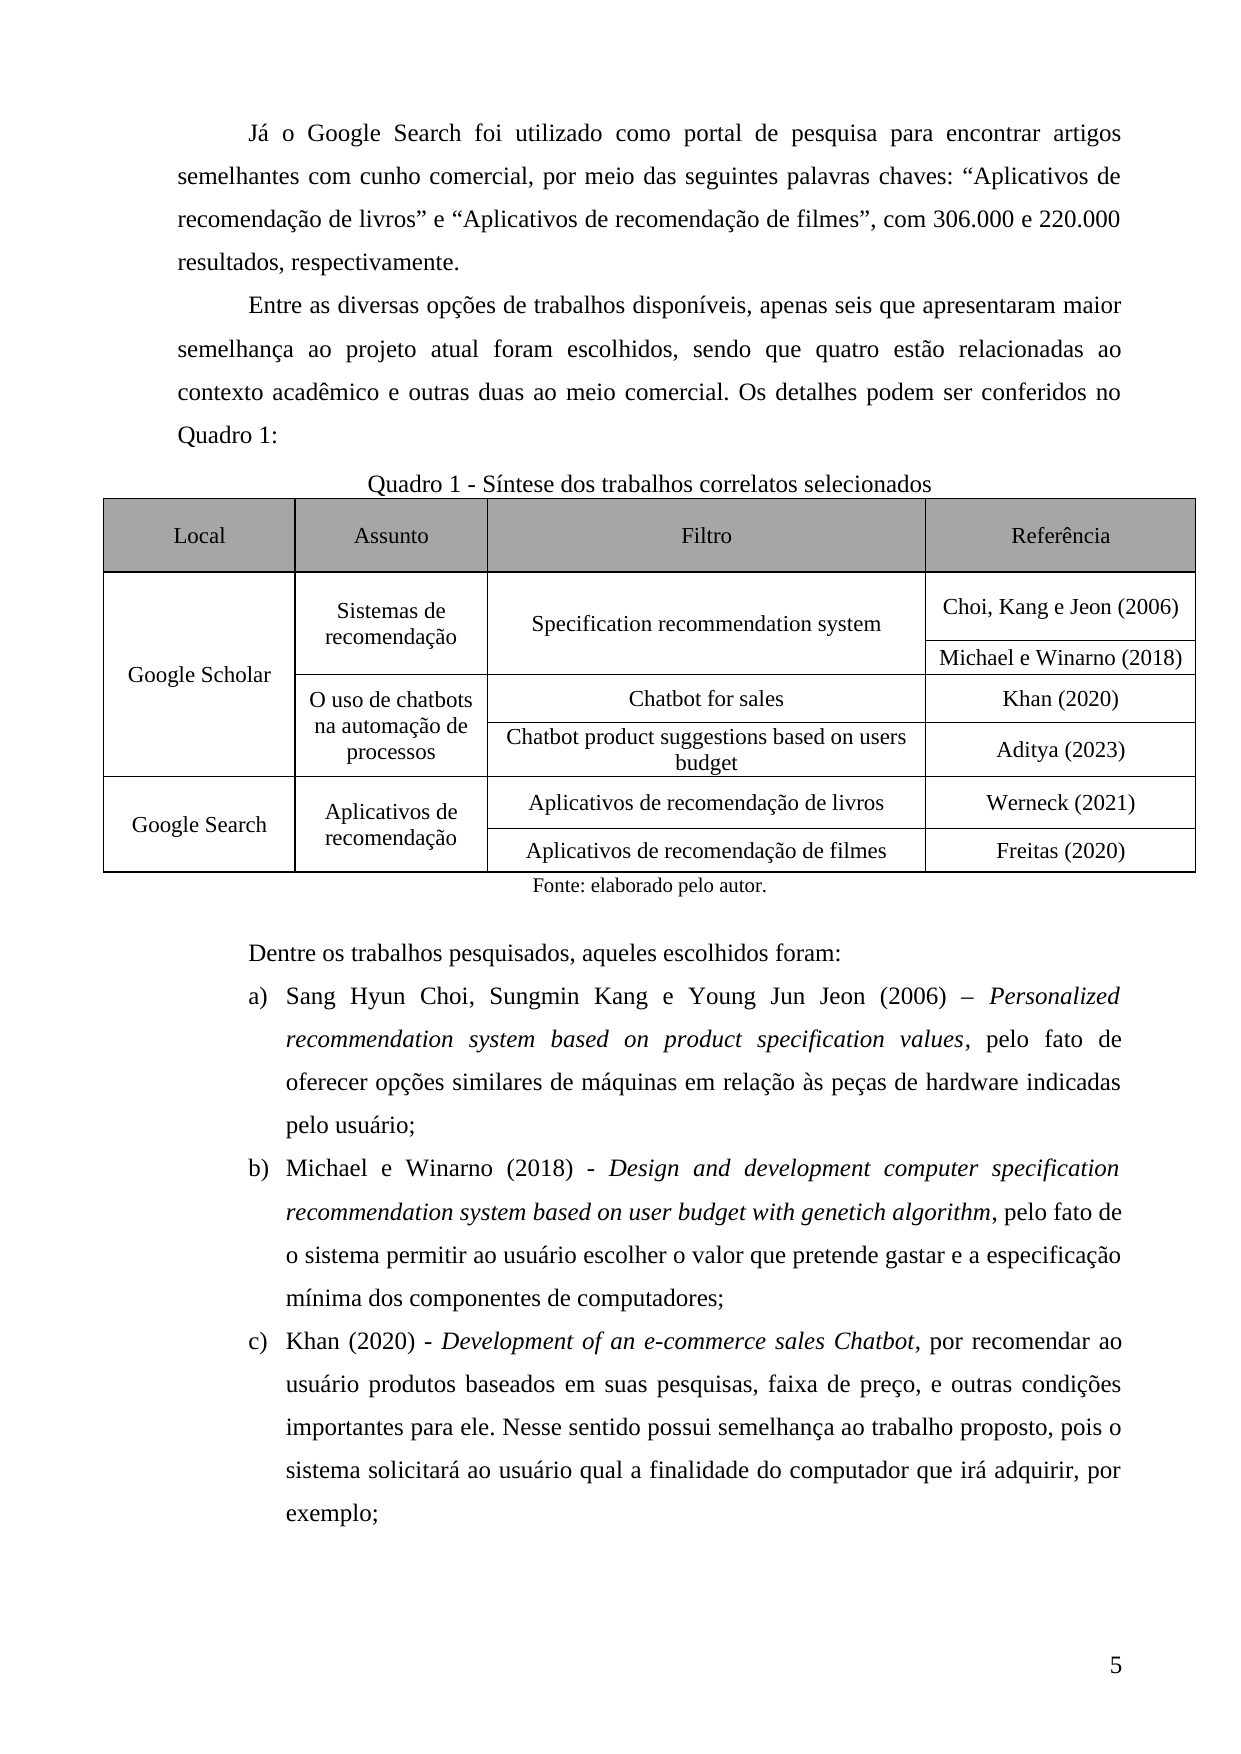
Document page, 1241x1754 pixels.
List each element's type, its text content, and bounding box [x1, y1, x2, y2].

list Michael e Winarno (2018) - Design and development computer specification recommendation system based on user budget with genetich algorithm, pelo fato de o sistema permitir ao usuário escolher o valor que pretende gastar e a especificação mínima dos componentes de computadores; [248, 1153, 1122, 1312]
text Entre as diversas opções de trabalhos disponíveis, apenas seis que apresentaram maior semelhança ao projeto atual foram escolhidos, sendo que quatro estão relacionadas ao contexto acadêmico e outras duas ao meio comercial. Os detalhes podem ser conferidos no Quadro 1: [177, 291, 1122, 449]
table_cell Werneck (2021) [926, 777, 1195, 828]
table_header Filtro [488, 499, 925, 571]
table_cell Aplicativos de recomendação [296, 777, 487, 871]
table_cell Aplicativos de recomendação de livros [488, 777, 925, 828]
table_cell Khan (2020) [926, 675, 1195, 722]
list Sang Hyun Choi, Sungmin Kang e Young Jun Jeon (2006) – Personalized recommendation system based on product specification values, pelo fato de oferecer opções similares de máquinas em relação às peças de hardware indicadas pelo usuário; [248, 981, 1122, 1139]
table_cell Aditya (2023) [926, 723, 1195, 776]
table_cell Choi, Kang e Jeon (2006) [926, 573, 1195, 640]
table_cell Michael e Winarno (2018) [926, 641, 1195, 674]
table_cell Google Search [104, 777, 294, 871]
table_cell Specification recommendation system [488, 573, 925, 674]
table_cell Freitas (2020) [926, 829, 1195, 871]
table_header Referência [926, 499, 1195, 571]
table_cell Chatbot product suggestions based on users budget [488, 723, 925, 776]
table_cell Chatbot for sales [488, 675, 925, 722]
text Já o Google Search foi utilizado como portal de pesquisa para encontrar artigos semelhantes com cunho comercial, por meio das seguintes palavras chaves: “Aplicativos de recomendação de livros” e “Aplicativos de recomendação de filmes”, com 306.000 e 220.000 resultados, respectivamente. [177, 118, 1122, 276]
table_header Local [104, 499, 294, 571]
table_header Assunto [296, 499, 487, 571]
table_cell O uso de chatbots na automação de processos [296, 675, 487, 776]
table_cell Google Scholar [104, 573, 294, 776]
table_cell Aplicativos de recomendação de filmes [488, 829, 925, 871]
text Dentre os trabalhos pesquisados, aqueles escolhidos foram: [177, 938, 1122, 967]
table_cell Sistemas de recomendação [296, 573, 487, 674]
text Fonte: elaborado pelo autor. [177, 873, 1122, 897]
list Khan (2020) - Development of an e-commerce sales Chatbot, por recomendar ao usuário produtos baseados em suas pesquisas, faixa de preço, e outras condições importantes para ele. Nesse sentido possui semelhança ao trabalho proposto, pois o sistema solicitará ao usuário qual a finalidade do computador que irá adquirir, por exemplo; [248, 1326, 1122, 1527]
